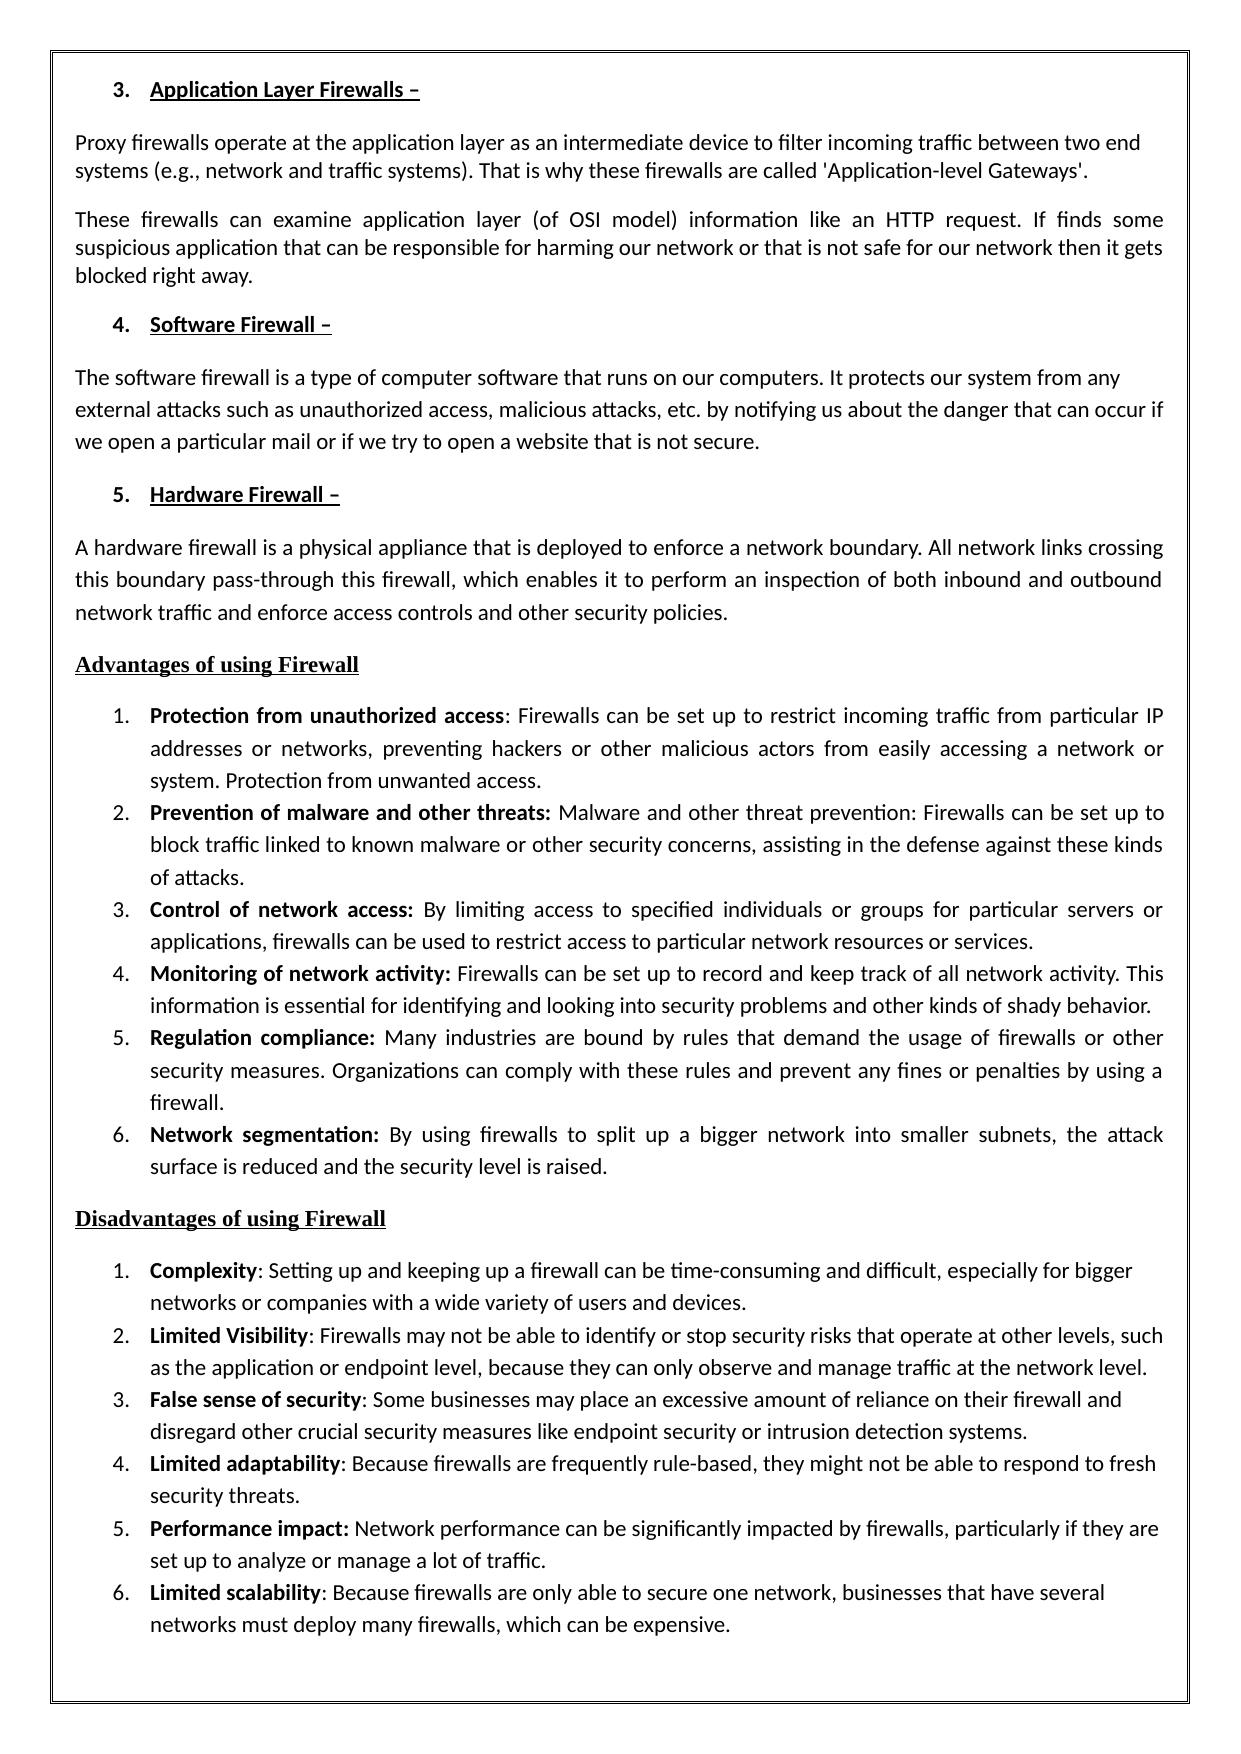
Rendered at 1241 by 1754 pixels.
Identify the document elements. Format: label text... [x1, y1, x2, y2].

list Complexity: Setting up and keeping up a firewall can be time-consuming and difficult, especially for bigger networks or companies with a wide variety of users and devices. [112, 1256, 1165, 1317]
text Disadvantages of using Firewall [75, 1205, 1165, 1232]
text Advantages of using Firewall [75, 651, 1165, 677]
list Control of network access: By limiting access to specified individuals or groups for particular servers or applications, firewalls can be used to restrict access to particular network resources or services. [112, 895, 1165, 955]
list Application Layer Firewalls – [112, 75, 1165, 103]
list Protection from unauthorized access: Firewalls can be set up to restrict incoming traffic from particular IP addresses or networks, preventing hackers or other malicious actors from easily accessing a network or system. Protection from unwanted access. [112, 702, 1165, 794]
list Software Firewall – [112, 310, 1165, 338]
list Limited scalability: Because firewalls are only able to secure one network, businesses that have several networks must deploy many firewalls, which can be expensive. [112, 1578, 1165, 1638]
list Limited Visibility: Firewalls may not be able to identify or stop security risks that operate at other levels, such as the application or endpoint level, because they can only observe and manage traffic at the network level. [112, 1321, 1165, 1381]
list Prevention of malware and other threats: Malware and other threat prevention: Firewalls can be set up to block traffic linked to known malware or other security concerns, assisting in the defense against these kinds of attacks. [112, 798, 1165, 891]
list Regulation compliance: Many industries are bound by rules that demand the usage of firewalls or other security measures. Organizations can comply with these rules and prevent any fines or penalties by using a firewall. [112, 1023, 1165, 1116]
text Proxy firewalls operate at the application layer as an intermediate device to filter incoming traffic between two end systems (e.g., network and traffic systems). That is why these firewalls are called 'Application-level Gateways'. [75, 128, 1165, 184]
list Limited adaptability: Because firewalls are frequently rule-based, they might not be able to respond to fresh security threats. [112, 1449, 1165, 1510]
list False sense of security: Some businesses may place an excessive amount of reliance on their firewall and disregard other crucial security measures like endpoint security or intrusion detection systems. [112, 1385, 1165, 1445]
text The software firewall is a type of computer software that runs on our computers. It protects our system from any external attacks such as unauthorized access, malicious attacks, etc. by notifying us about the danger that can occur if we open a particular mail or if we try to open a website that is not secure. [75, 363, 1165, 455]
text These firewalls can examine application layer (of OSI model) information like an HTTP request. If finds some suspicious application that can be responsible for harming our network or that is not safe for our network then it gets blocked right away. [75, 205, 1165, 289]
list Hardware Firewall – [112, 480, 1165, 508]
text A hardware firewall is a physical appliance that is deployed to enforce a network boundary. All network links crossing this boundary pass-through this firewall, which enables it to perform an inspection of both inbound and outbound network traffic and enforce access controls and other security policies. [75, 533, 1165, 626]
list Performance impact: Network performance can be significantly impacted by firewalls, particularly if they are set up to analyze or manage a lot of traffic. [112, 1514, 1165, 1574]
list Network segmentation: By using firewalls to split up a bigger network into smaller subnets, the attack surface is reduced and the security level is raised. [112, 1120, 1165, 1180]
list Monitoring of network activity: Firewalls can be set up to record and keep track of all network activity. This information is essential for identifying and looking into security problems and other kinds of shady behavior. [112, 959, 1165, 1019]
